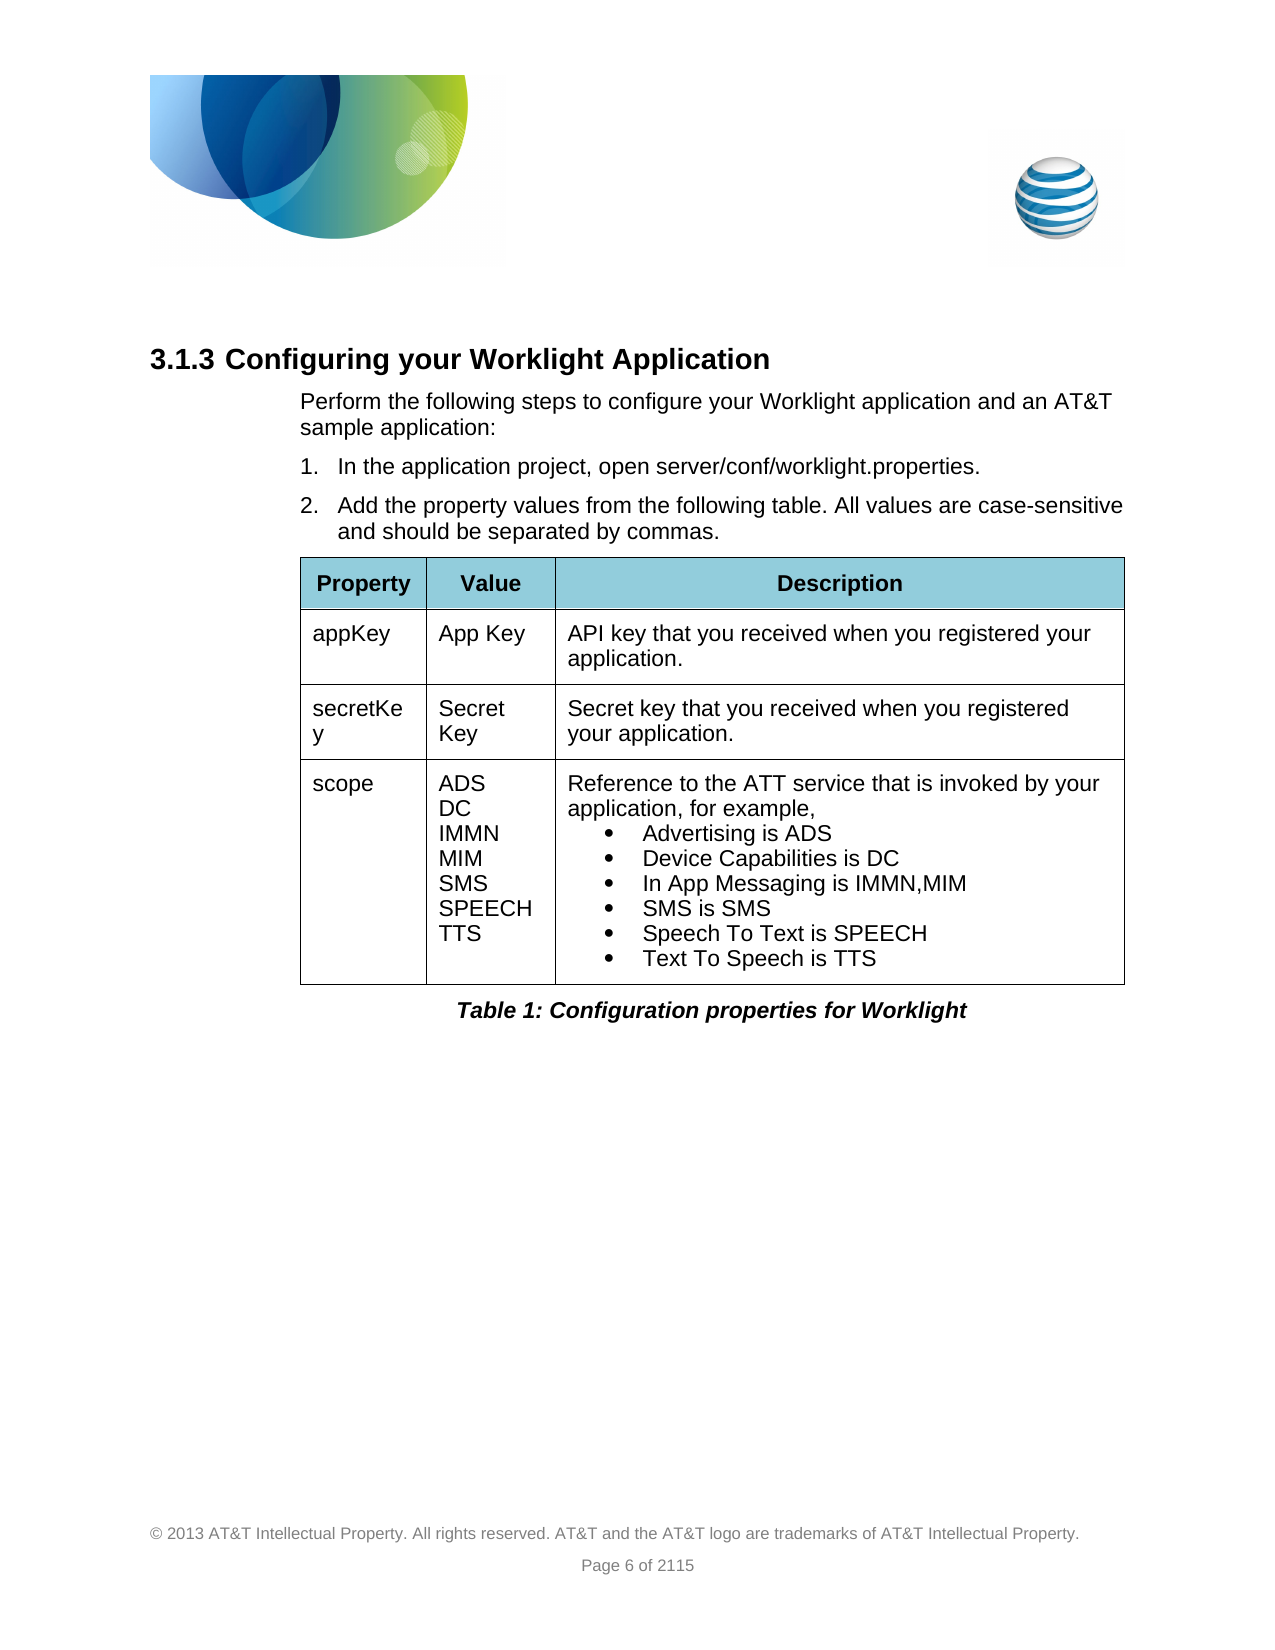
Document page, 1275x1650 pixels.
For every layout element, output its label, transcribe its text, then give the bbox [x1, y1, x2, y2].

table_cell Reference to the ATT service that is invoked by your application, for example, Advertising is ADS Device Capabilities is DC In App Messaging is IMMN,MIM SMS is SMS Speech To Text is SPEECH Text To Speech is TTS [556, 760, 1124, 983]
table_header Description [556, 558, 1124, 608]
text Perform the following steps to configure your Worklight application and an AT&T sample application: [300, 388, 1125, 441]
table_cell App Key [427, 610, 555, 683]
table_header Property [301, 558, 426, 608]
table_header Value [427, 558, 555, 608]
picture [150, 75, 507, 267]
table_cell Secret Key [427, 685, 555, 758]
table_cell secretKey [301, 685, 426, 758]
picture [987, 129, 1125, 267]
list In the application project, open server/conf/worklight.properties. [300, 453, 1125, 479]
table_cell Secret key that you received when you registered your application. [556, 685, 1124, 758]
subtitle Configuring your Worklight Application [150, 342, 1125, 375]
table_cell appKey [301, 610, 426, 683]
list Add the property values from the following table. All values are case-sensitive and should be separated by commas. [300, 492, 1125, 544]
table_cell ADS DC IMMN MIM SMS SPEECH TTS [427, 760, 555, 983]
table_cell scope [301, 760, 426, 983]
table_cell API key that you received when you registered your application. [556, 610, 1124, 683]
